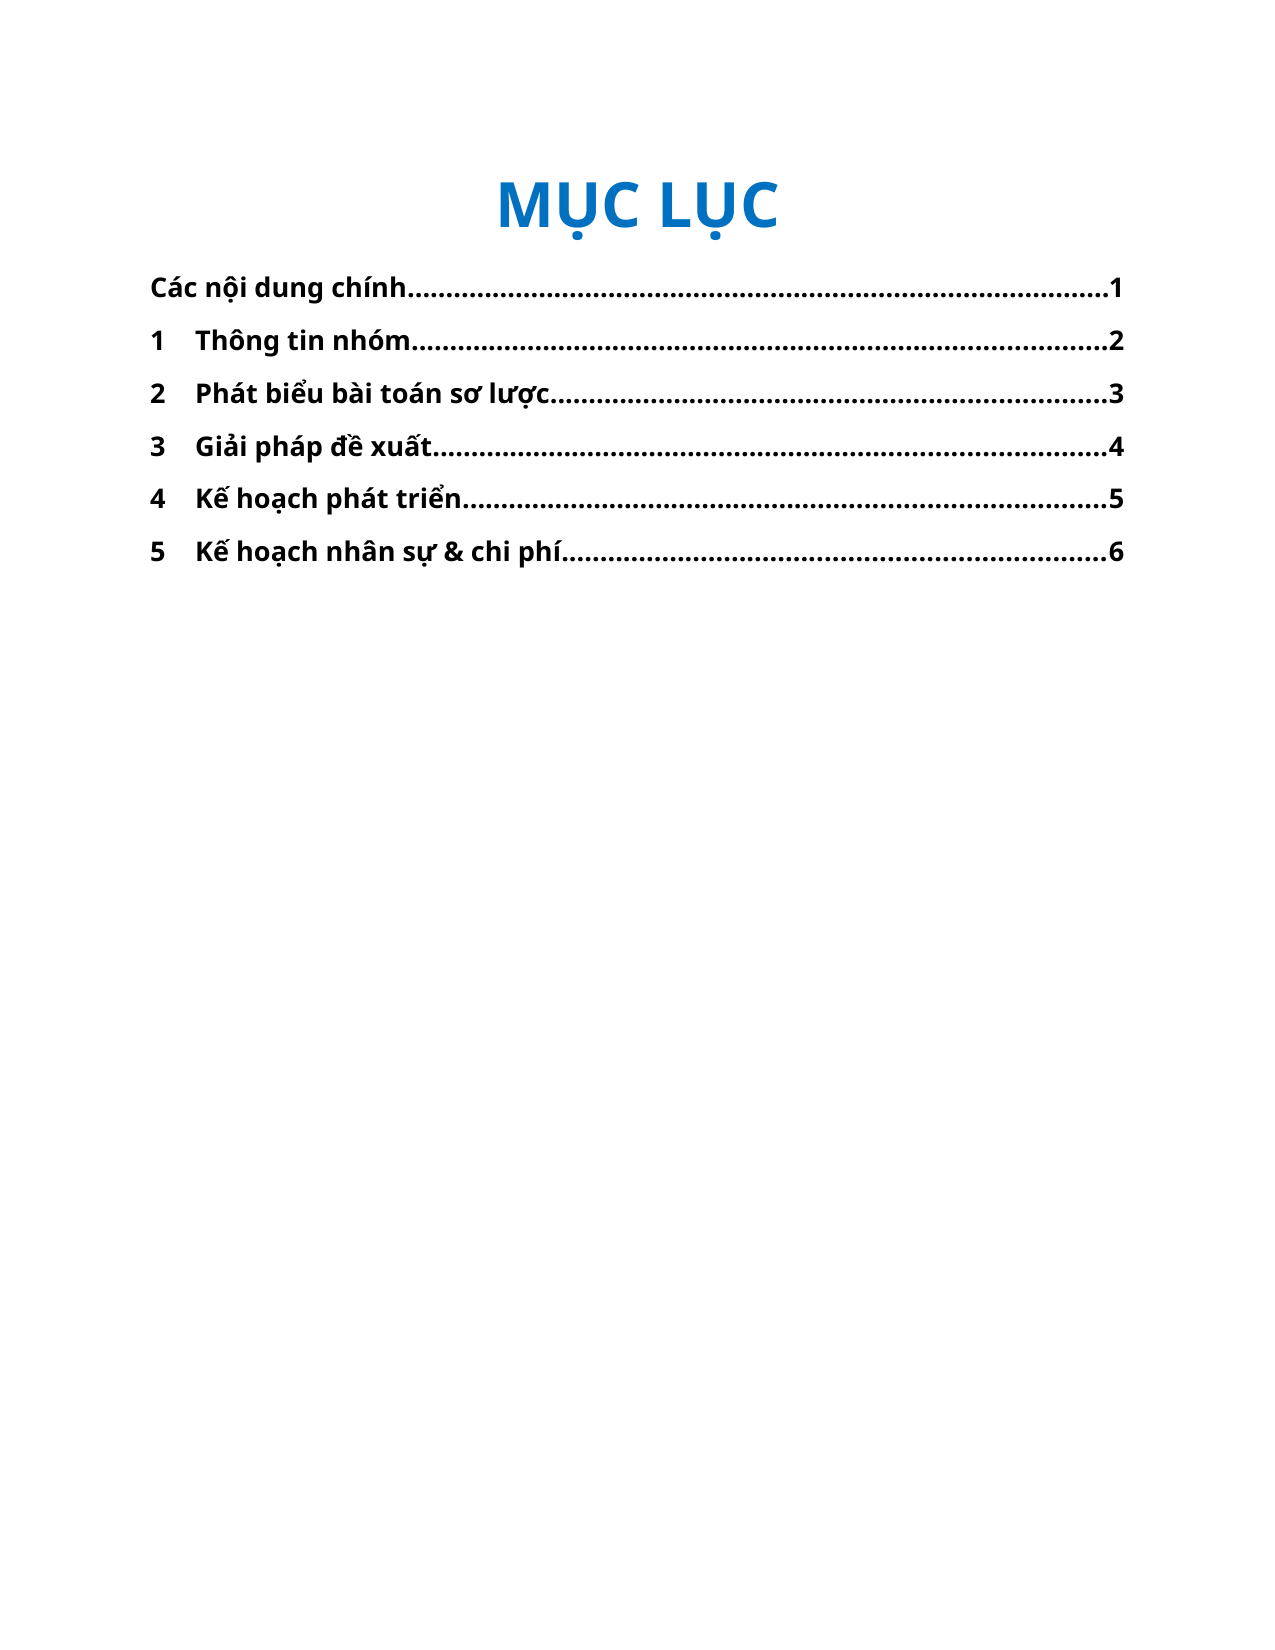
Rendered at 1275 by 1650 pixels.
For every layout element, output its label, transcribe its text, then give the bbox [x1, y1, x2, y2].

text 1 Thông tin nhóm 2 [150, 321, 1125, 358]
text 2 Phát biểu bài toán sơ lược 3 [150, 374, 1125, 411]
text 3 Giải pháp đề xuất 4 [150, 427, 1125, 464]
text MỤC LỤC [150, 160, 1125, 246]
text 4 Kế hoạch phát triển 5 [150, 480, 1125, 517]
text 5 Kế hoạch nhân sự & chi phí 6 [150, 533, 1125, 569]
text Các nội dung chính 1 [150, 269, 1125, 306]
